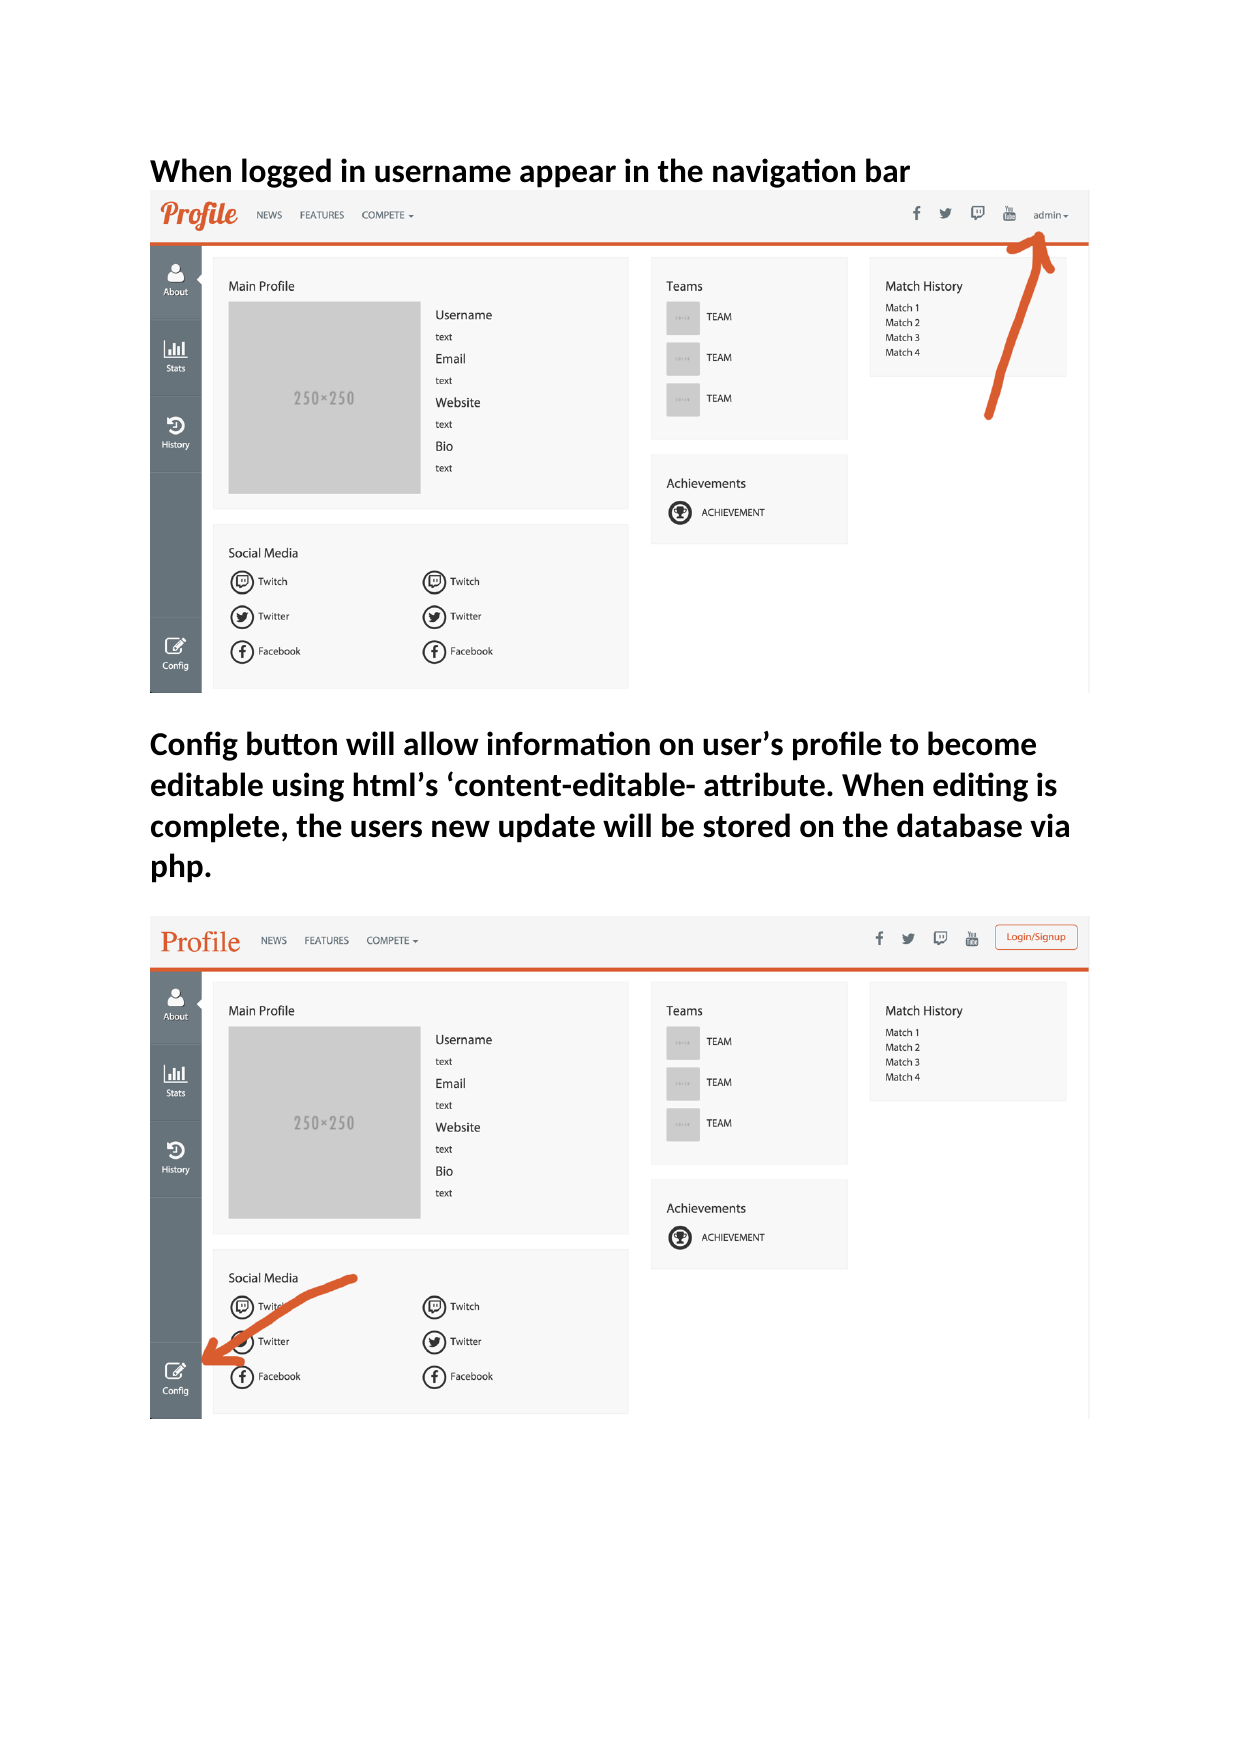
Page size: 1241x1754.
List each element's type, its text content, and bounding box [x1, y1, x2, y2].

text Config button will allow information on user’s profile to become editable using html’s ‘content-editable- attribute. When editing is complete, the users new update will be stored on the database via php. [150, 723, 1090, 886]
text When logged in username appear in the navigation bar [150, 150, 1090, 190]
picture [150, 190, 1090, 693]
picture [150, 916, 1090, 1419]
